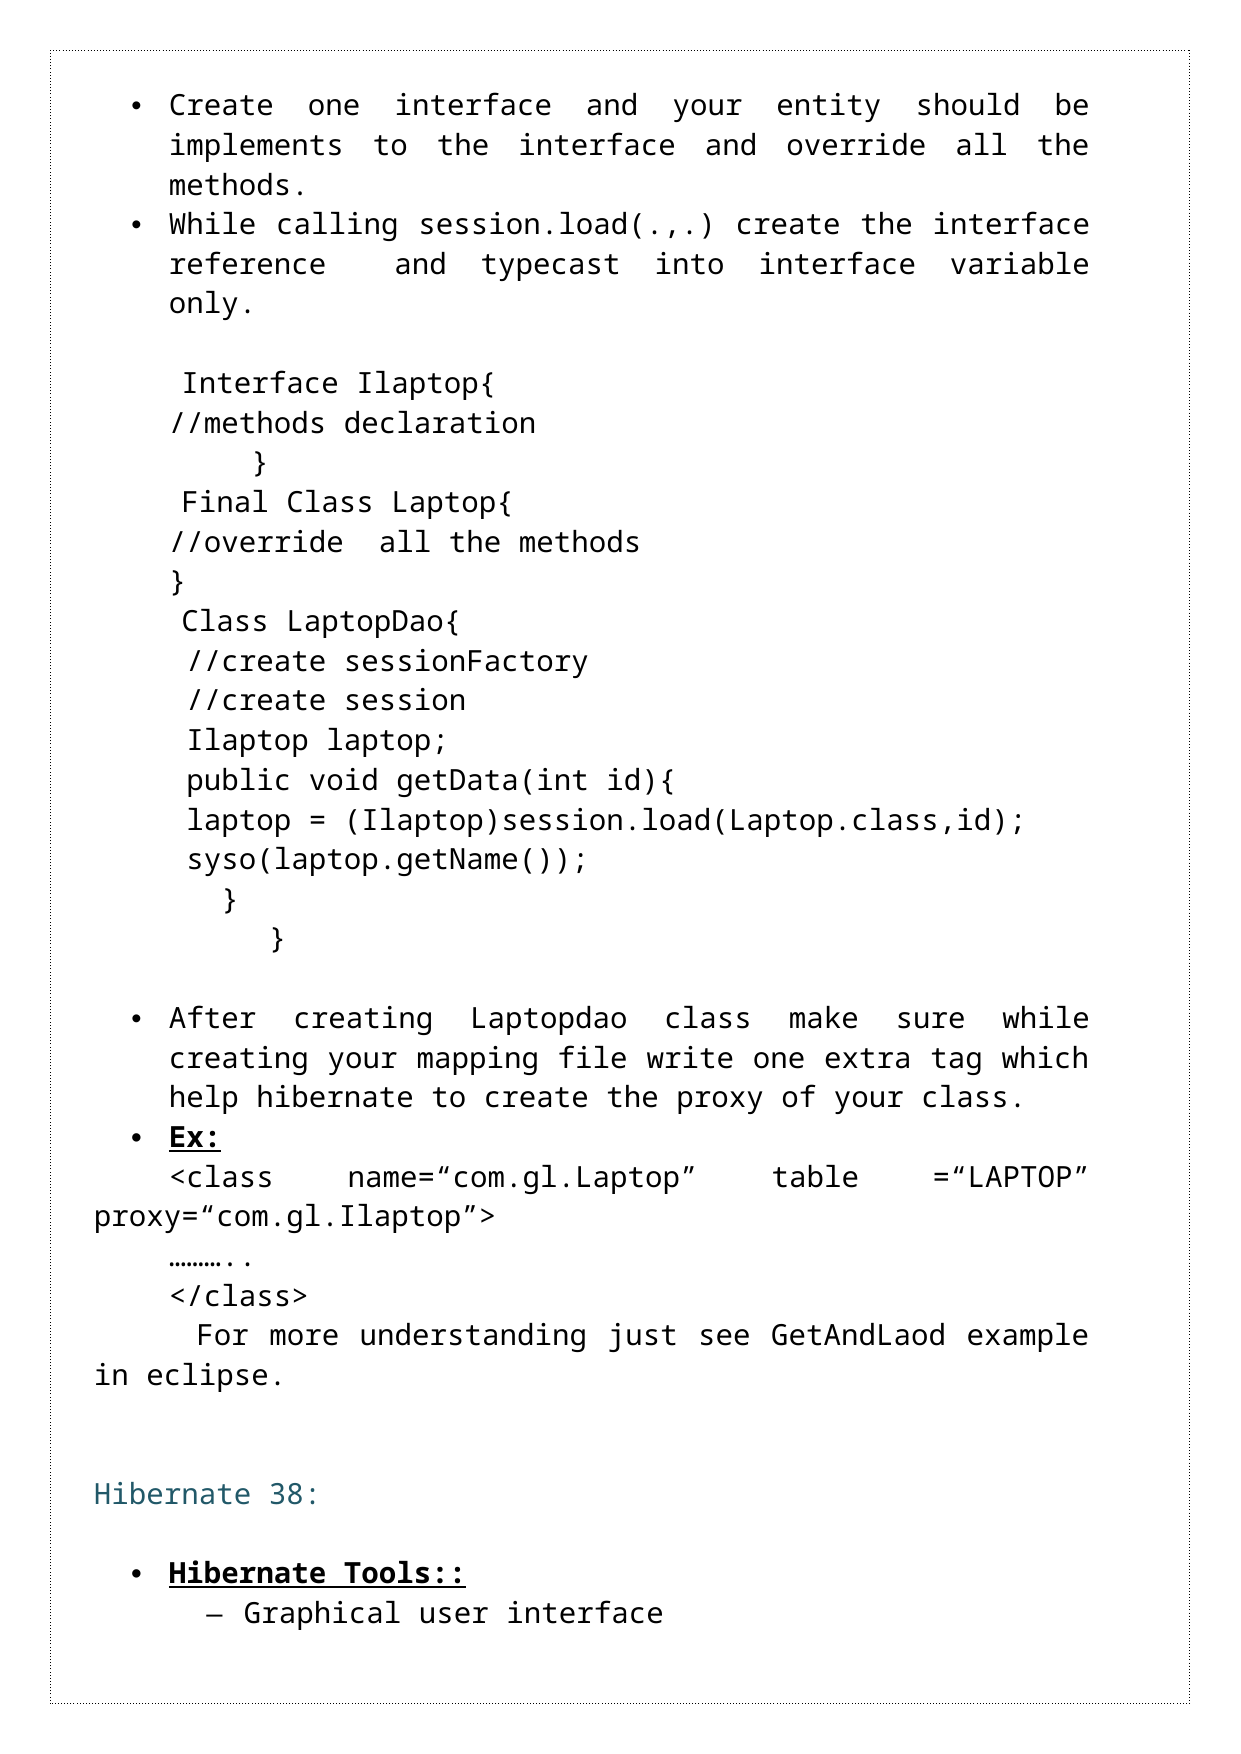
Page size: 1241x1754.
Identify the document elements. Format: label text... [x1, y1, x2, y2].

text syso(laptop.getName()); [94, 838, 1090, 878]
list Hibernate Tools:: [131, 1553, 1090, 1592]
text Ilaptop laptop; [94, 719, 1090, 759]
text //override all the methods [94, 521, 1090, 561]
list After creating Laptopdao class make sure while creating your mapping file write one extra tag which help hibernate to create the proxy of your class. [131, 997, 1090, 1116]
text //methods declaration [94, 402, 1090, 442]
text public void getData(int id){ [94, 759, 1090, 799]
text <class name=“com.gl.Laptop” table =“LAPTOP” proxy=“com.gl.Ilaptop”> [94, 1156, 1090, 1235]
text </class> [94, 1275, 1090, 1315]
list Graphical user interface [206, 1592, 1090, 1632]
list While calling session.load(.,.) create the interface reference and typecast into interface variable only. [131, 203, 1090, 322]
text Hibernate 38: [94, 1473, 1090, 1513]
text For more understanding just see GetAndLaod example in eclipse. [94, 1315, 1090, 1394]
text Class LaptopDao{ [94, 600, 1090, 640]
list Create one interface and your entity should be implements to the interface and override all the methods. [131, 84, 1090, 203]
text //create sessionFactory [94, 640, 1090, 680]
text } [94, 918, 1090, 957]
list Ex: [131, 1116, 1090, 1156]
text } [94, 561, 1090, 600]
text } [94, 878, 1090, 918]
text Final Class Laptop{ [94, 481, 1090, 521]
text laptop = (Ilaptop)session.load(Laptop.class,id); [94, 799, 1090, 838]
text //create session [94, 680, 1090, 719]
text ……….. [94, 1235, 1090, 1275]
text } [94, 442, 1090, 481]
text Interface Ilaptop{ [94, 362, 1090, 402]
